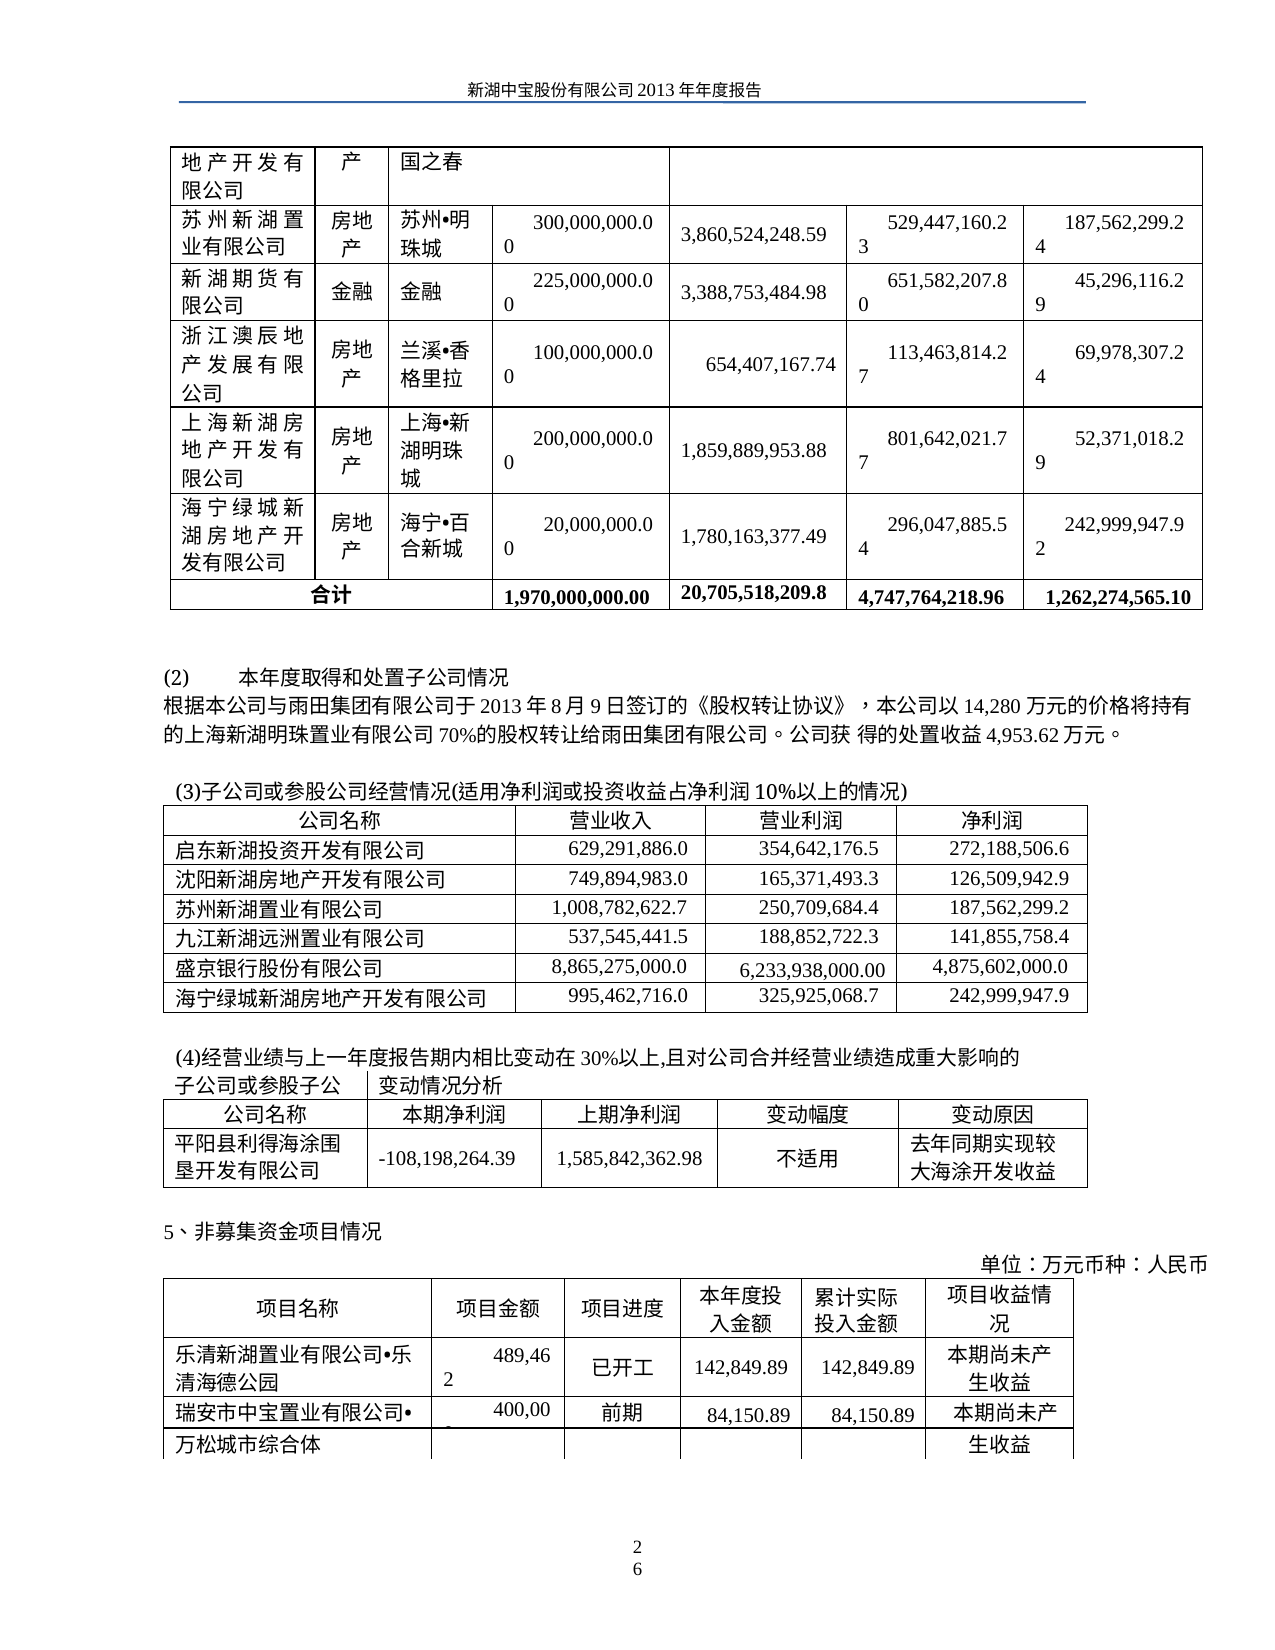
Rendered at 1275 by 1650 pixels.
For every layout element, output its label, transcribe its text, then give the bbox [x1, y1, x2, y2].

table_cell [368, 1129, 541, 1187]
text 5、非募集资金项目情况 [163, 1217, 1209, 1246]
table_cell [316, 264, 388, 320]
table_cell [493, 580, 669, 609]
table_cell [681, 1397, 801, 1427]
text (3)子公司或参股公司经营情况(适用净利润或投资收益占净利润10%以上的情况) [175, 777, 1209, 805]
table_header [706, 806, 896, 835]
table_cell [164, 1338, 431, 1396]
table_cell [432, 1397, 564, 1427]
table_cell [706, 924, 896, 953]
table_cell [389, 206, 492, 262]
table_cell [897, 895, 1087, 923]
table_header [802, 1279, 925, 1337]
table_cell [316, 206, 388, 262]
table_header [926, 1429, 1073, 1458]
list 本年度取得和处置子公司情况 [163, 662, 1209, 691]
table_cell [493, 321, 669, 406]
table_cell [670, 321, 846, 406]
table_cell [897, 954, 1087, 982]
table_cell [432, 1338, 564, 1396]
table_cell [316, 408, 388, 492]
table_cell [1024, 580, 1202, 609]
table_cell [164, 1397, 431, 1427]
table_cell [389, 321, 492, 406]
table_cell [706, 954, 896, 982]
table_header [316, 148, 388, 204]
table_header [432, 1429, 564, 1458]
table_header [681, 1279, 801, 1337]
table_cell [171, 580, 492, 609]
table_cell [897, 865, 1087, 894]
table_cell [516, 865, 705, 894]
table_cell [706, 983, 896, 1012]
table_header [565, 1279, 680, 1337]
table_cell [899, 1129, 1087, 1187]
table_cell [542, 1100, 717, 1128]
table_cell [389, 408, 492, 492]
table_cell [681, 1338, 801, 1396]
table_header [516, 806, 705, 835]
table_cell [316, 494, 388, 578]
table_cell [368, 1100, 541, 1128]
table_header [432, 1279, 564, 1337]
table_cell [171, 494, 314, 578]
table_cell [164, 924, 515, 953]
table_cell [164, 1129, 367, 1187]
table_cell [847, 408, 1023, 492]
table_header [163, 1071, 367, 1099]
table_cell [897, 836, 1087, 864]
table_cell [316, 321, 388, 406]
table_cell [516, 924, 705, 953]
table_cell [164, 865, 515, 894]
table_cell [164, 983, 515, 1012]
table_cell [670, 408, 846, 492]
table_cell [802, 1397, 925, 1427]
text 根据本公司与雨田集团有限公司于2013年8月9日签订的《股权转让协议》，本公司以14,280 万元的价格将持有的上海新湖明珠置业有限公司70%的股权转让给雨田集团有限公司。公司获 得的处置收益4,953.62万元。 [163, 691, 1209, 748]
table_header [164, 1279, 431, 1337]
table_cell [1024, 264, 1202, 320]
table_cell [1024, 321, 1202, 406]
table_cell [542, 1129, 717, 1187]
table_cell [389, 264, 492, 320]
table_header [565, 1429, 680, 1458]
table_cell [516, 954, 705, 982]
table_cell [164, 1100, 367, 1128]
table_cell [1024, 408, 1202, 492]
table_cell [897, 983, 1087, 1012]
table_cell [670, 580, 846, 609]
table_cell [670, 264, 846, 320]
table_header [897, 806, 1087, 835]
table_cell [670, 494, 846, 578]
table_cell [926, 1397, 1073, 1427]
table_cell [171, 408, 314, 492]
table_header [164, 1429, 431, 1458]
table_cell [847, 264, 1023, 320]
text (4)经营业绩与上一年度报告期内相比变动在30%以上,且对公司合并经营业绩造成重大影响的 [175, 1043, 1209, 1071]
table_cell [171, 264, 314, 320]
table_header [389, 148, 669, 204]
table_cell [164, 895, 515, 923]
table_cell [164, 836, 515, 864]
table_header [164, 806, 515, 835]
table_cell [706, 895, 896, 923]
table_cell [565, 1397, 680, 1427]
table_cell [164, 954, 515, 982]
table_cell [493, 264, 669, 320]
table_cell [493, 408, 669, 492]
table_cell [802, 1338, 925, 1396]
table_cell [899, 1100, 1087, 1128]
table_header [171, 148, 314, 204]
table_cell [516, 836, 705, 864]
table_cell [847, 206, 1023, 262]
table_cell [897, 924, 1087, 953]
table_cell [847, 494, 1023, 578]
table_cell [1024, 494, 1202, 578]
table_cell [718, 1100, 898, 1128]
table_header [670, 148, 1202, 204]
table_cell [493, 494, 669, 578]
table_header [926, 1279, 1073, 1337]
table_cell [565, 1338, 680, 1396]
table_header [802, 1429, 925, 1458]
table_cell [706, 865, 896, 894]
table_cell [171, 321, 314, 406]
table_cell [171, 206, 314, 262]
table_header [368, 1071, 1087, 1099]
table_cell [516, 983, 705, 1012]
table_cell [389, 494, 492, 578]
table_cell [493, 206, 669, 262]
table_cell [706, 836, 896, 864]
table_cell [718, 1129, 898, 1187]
text 单位：万元币种：人民币 [163, 1250, 1209, 1278]
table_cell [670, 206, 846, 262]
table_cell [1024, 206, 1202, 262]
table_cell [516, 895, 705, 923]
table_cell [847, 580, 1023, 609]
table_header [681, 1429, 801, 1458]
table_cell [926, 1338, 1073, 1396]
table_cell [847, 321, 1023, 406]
